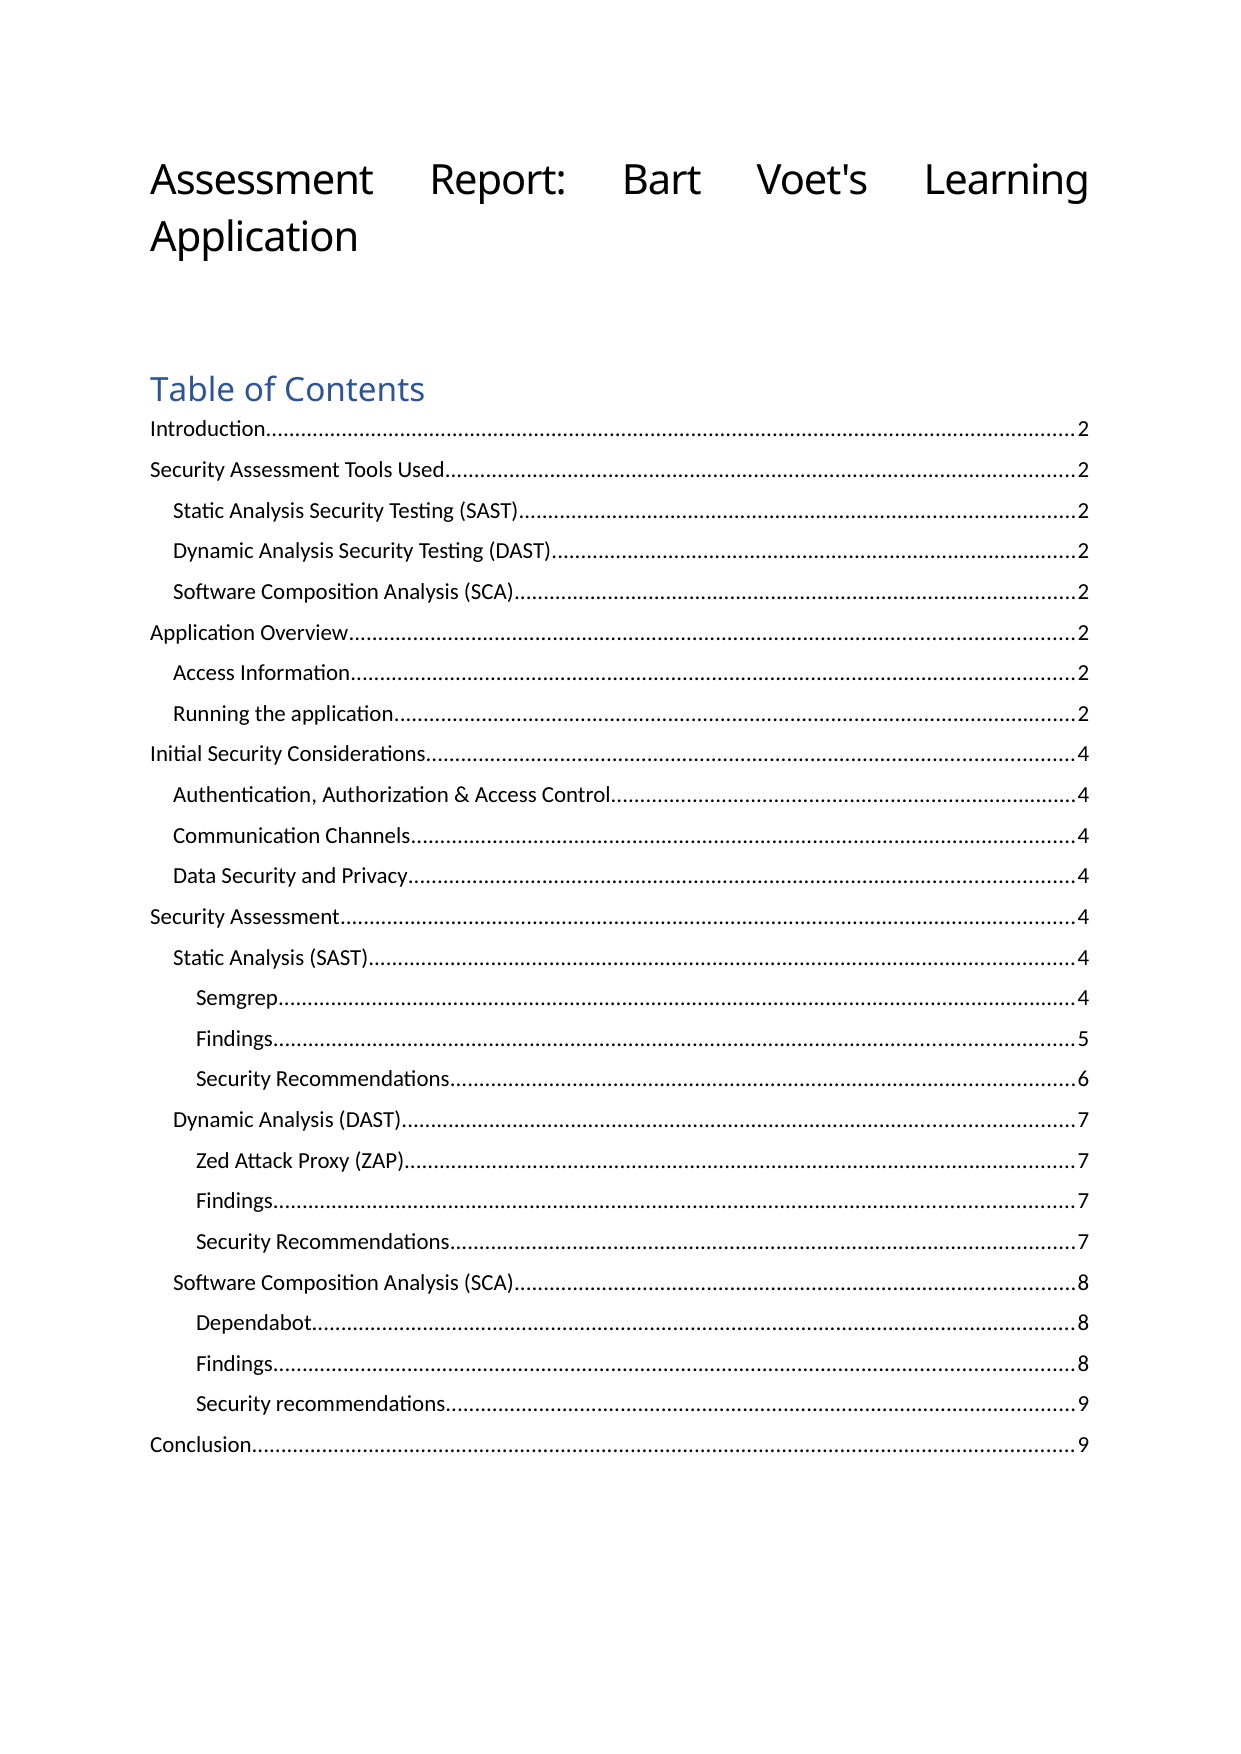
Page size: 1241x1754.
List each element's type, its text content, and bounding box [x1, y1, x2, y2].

title Assessment Report: Bart Voet's Learning Application [150, 150, 1090, 263]
